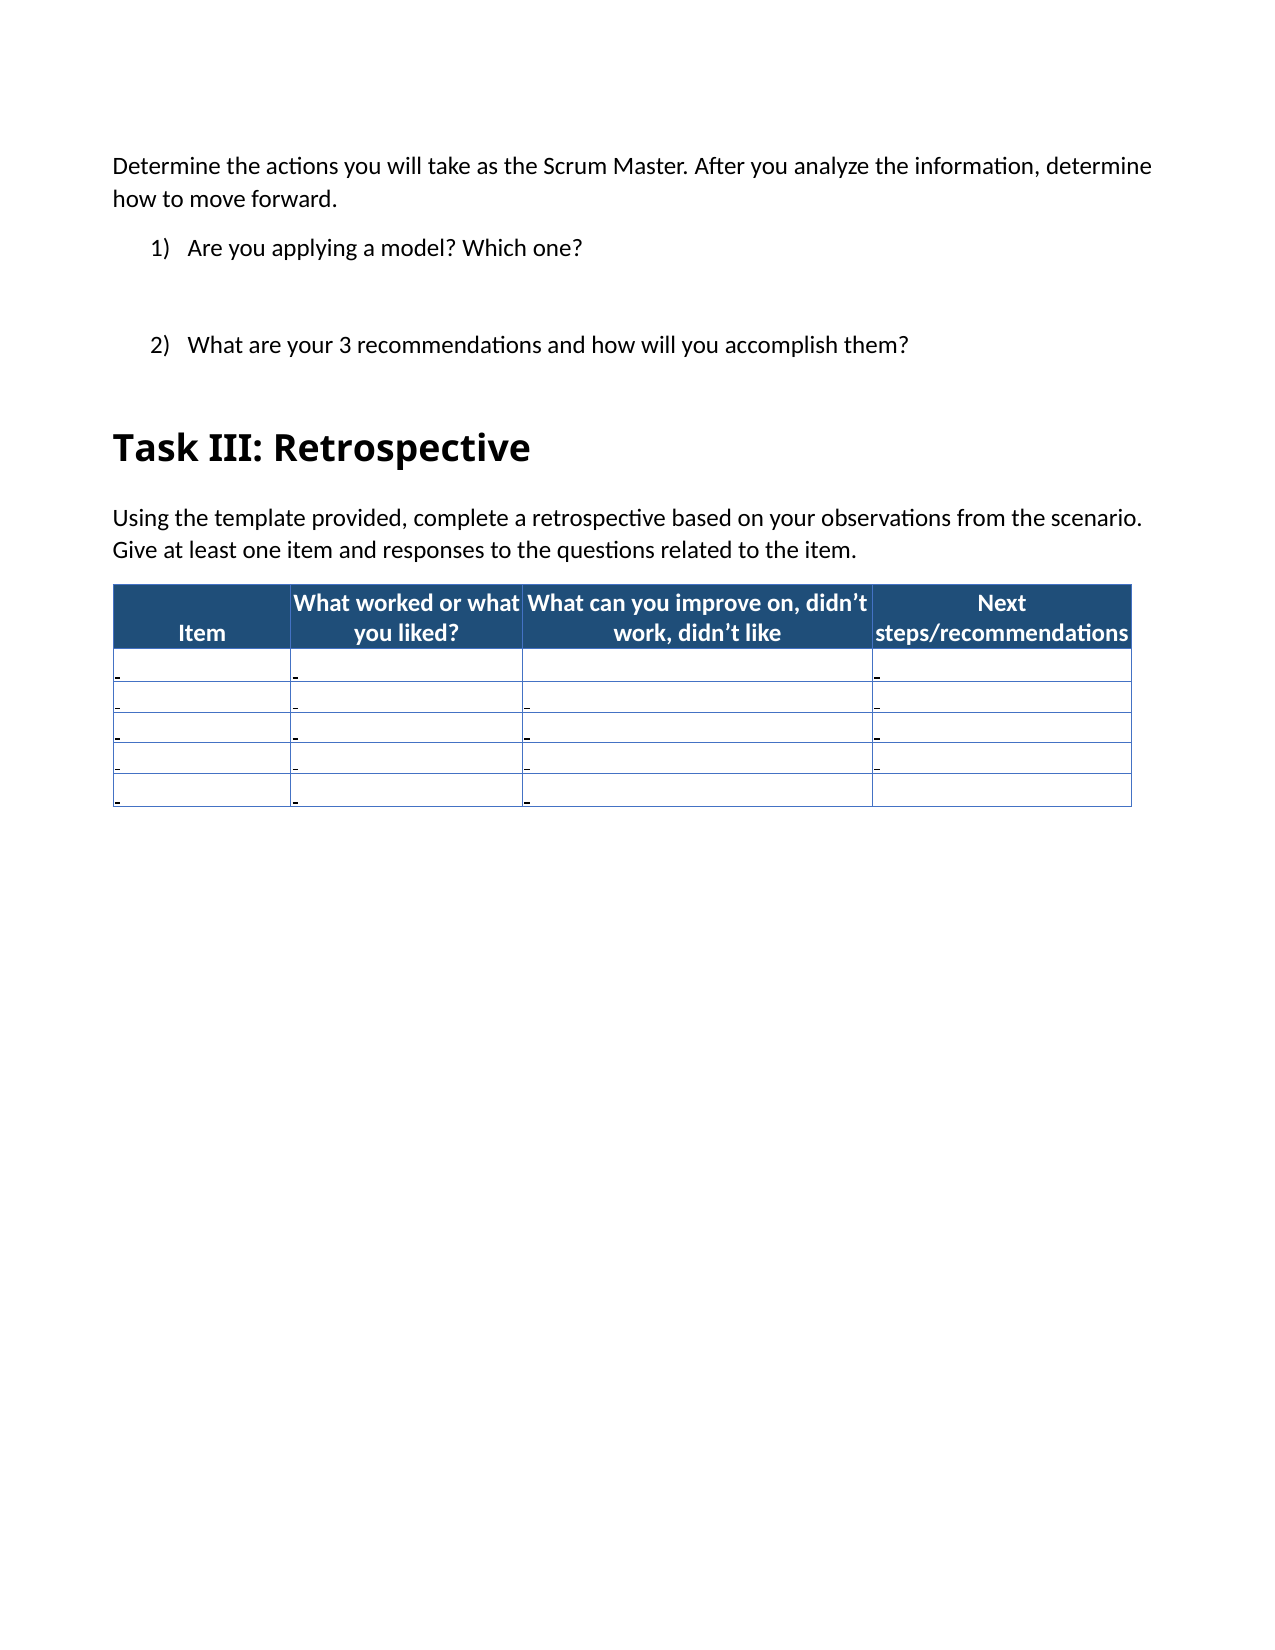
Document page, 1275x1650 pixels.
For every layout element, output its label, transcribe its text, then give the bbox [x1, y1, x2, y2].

list What are your 3 recommendations and how will you accomplish them? [150, 329, 1162, 359]
table_cell [114, 649, 290, 681]
table_cell [523, 713, 872, 742]
table_cell [114, 774, 290, 806]
table_header What worked or what you liked? [291, 585, 522, 648]
table_cell [291, 774, 522, 806]
table_cell [291, 743, 522, 773]
list Are you applying a model? Which one? [150, 232, 1162, 263]
table_cell [873, 713, 1131, 742]
table_cell [523, 743, 872, 773]
text Determine the actions you will take as the Scrum Master. After you analyze the information, determine how to move forward. [112, 150, 1162, 213]
table_cell [873, 743, 1131, 773]
table_cell [873, 774, 1131, 806]
text Task III: Retrospective [112, 421, 1162, 472]
table_cell [114, 682, 290, 712]
table_header What can you improve on, didn’t work, didn’t like [523, 585, 872, 648]
table_cell [523, 774, 872, 806]
table_cell [523, 649, 872, 681]
table_cell [873, 649, 1131, 681]
table_cell [523, 682, 872, 712]
table_header Next steps/recommendations [873, 585, 1131, 648]
table_cell [114, 713, 290, 742]
table_header Item [114, 585, 290, 648]
table_cell [291, 649, 522, 681]
table_cell [114, 743, 290, 773]
table_cell [873, 682, 1131, 712]
table_cell [291, 713, 522, 742]
table_cell [291, 682, 522, 712]
text Using the template provided, complete a retrospective based on your observations from the scenario. Give at least one item and responses to the questions related to the item. [112, 502, 1162, 565]
